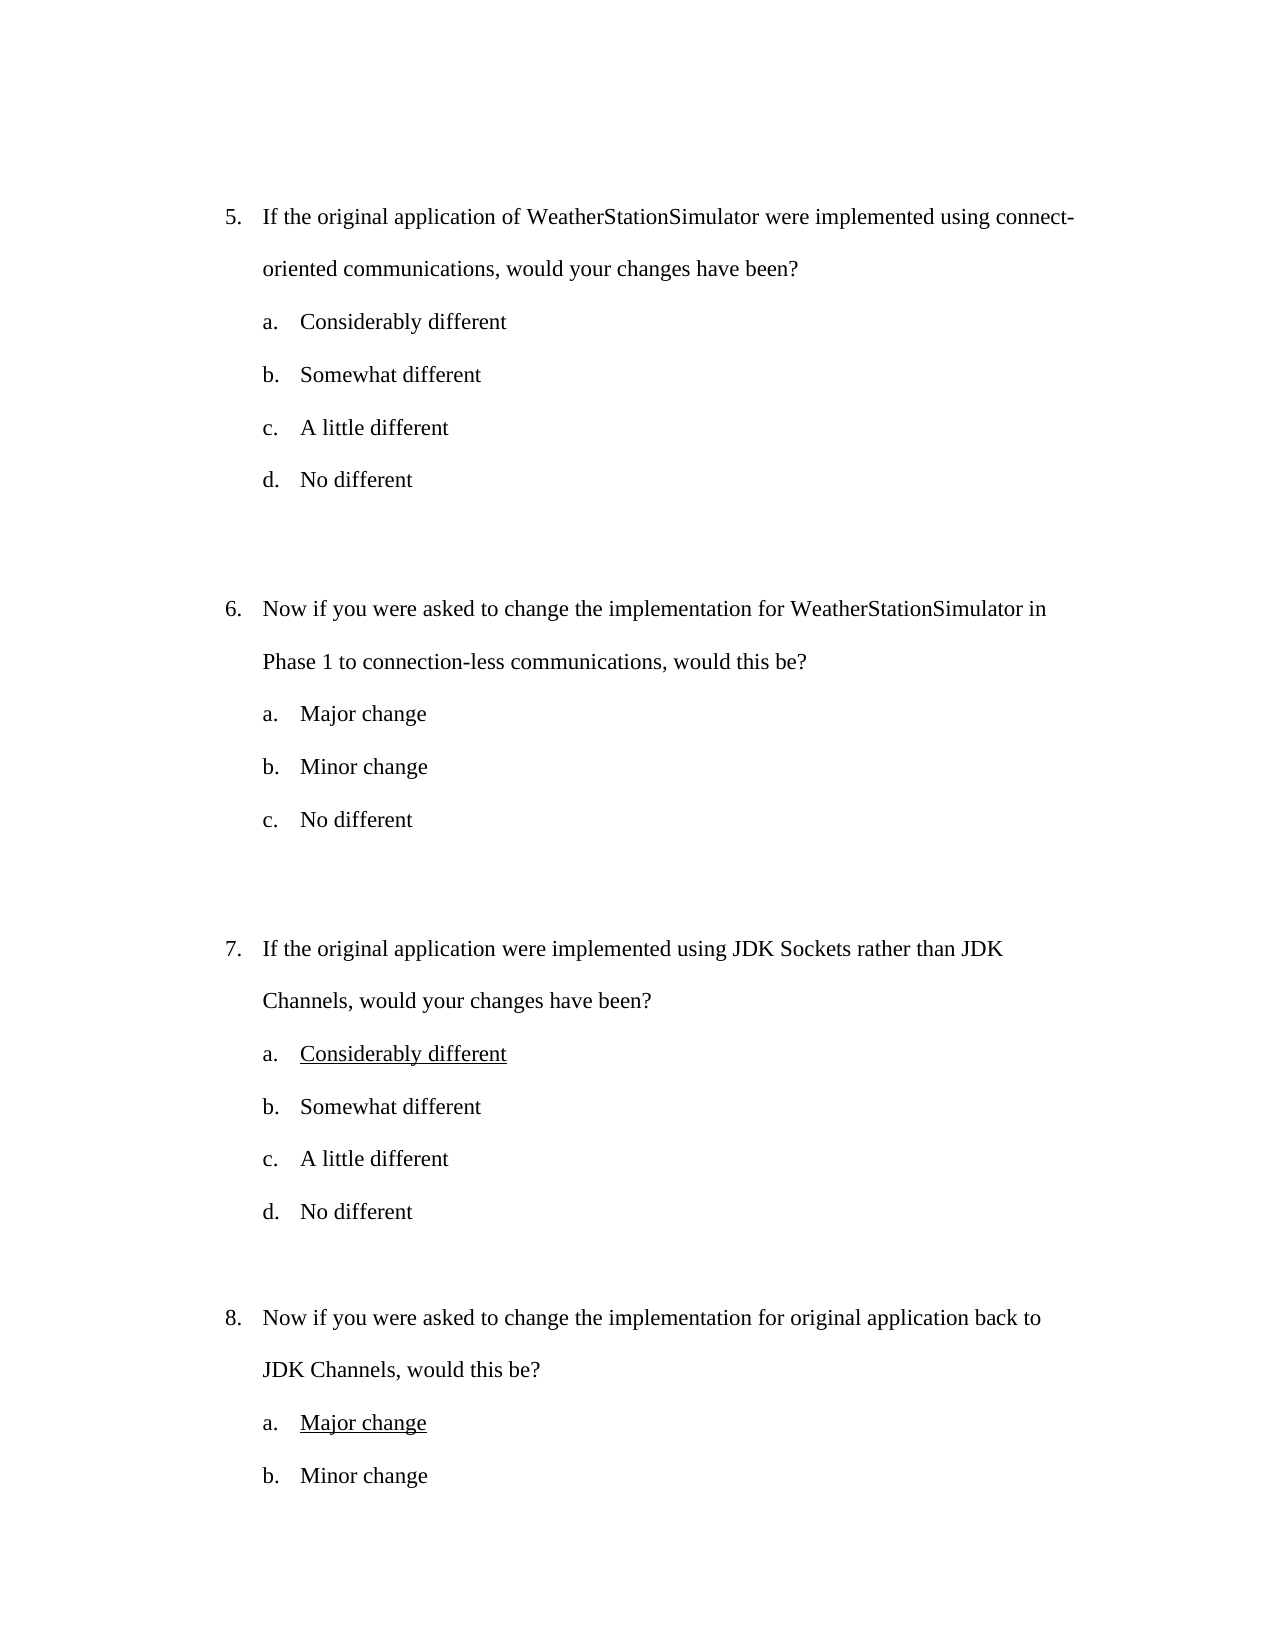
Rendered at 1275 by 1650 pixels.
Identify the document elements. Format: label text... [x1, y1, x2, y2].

list Considerably different [262, 308, 1087, 334]
list Now if you were asked to change the implementation for WeatherStationSimulator in Phase 1 to connection-less communications, would this be? [225, 595, 1087, 674]
list If the original application of WeatherStationSimulator were implemented using connect-oriented communications, would your changes have been? [225, 203, 1087, 282]
list No different [262, 1198, 1087, 1224]
list Now if you were asked to change the implementation for original application back to JDK Channels, would this be? [225, 1303, 1087, 1383]
list Somewhat different [262, 1093, 1087, 1119]
list A little different [262, 1145, 1087, 1172]
list No different [262, 806, 1087, 832]
list If the original application were implemented using JDK Sockets rather than JDK Channels, would your changes have been? [225, 934, 1087, 1014]
list Major change [262, 1409, 1087, 1435]
list Somewhat different [262, 361, 1087, 387]
list Considerably different [262, 1040, 1087, 1066]
list Major change [262, 700, 1087, 727]
list Minor change [262, 753, 1087, 779]
list No different [262, 466, 1087, 493]
list Minor change [262, 1462, 1087, 1488]
list A little different [262, 413, 1087, 440]
